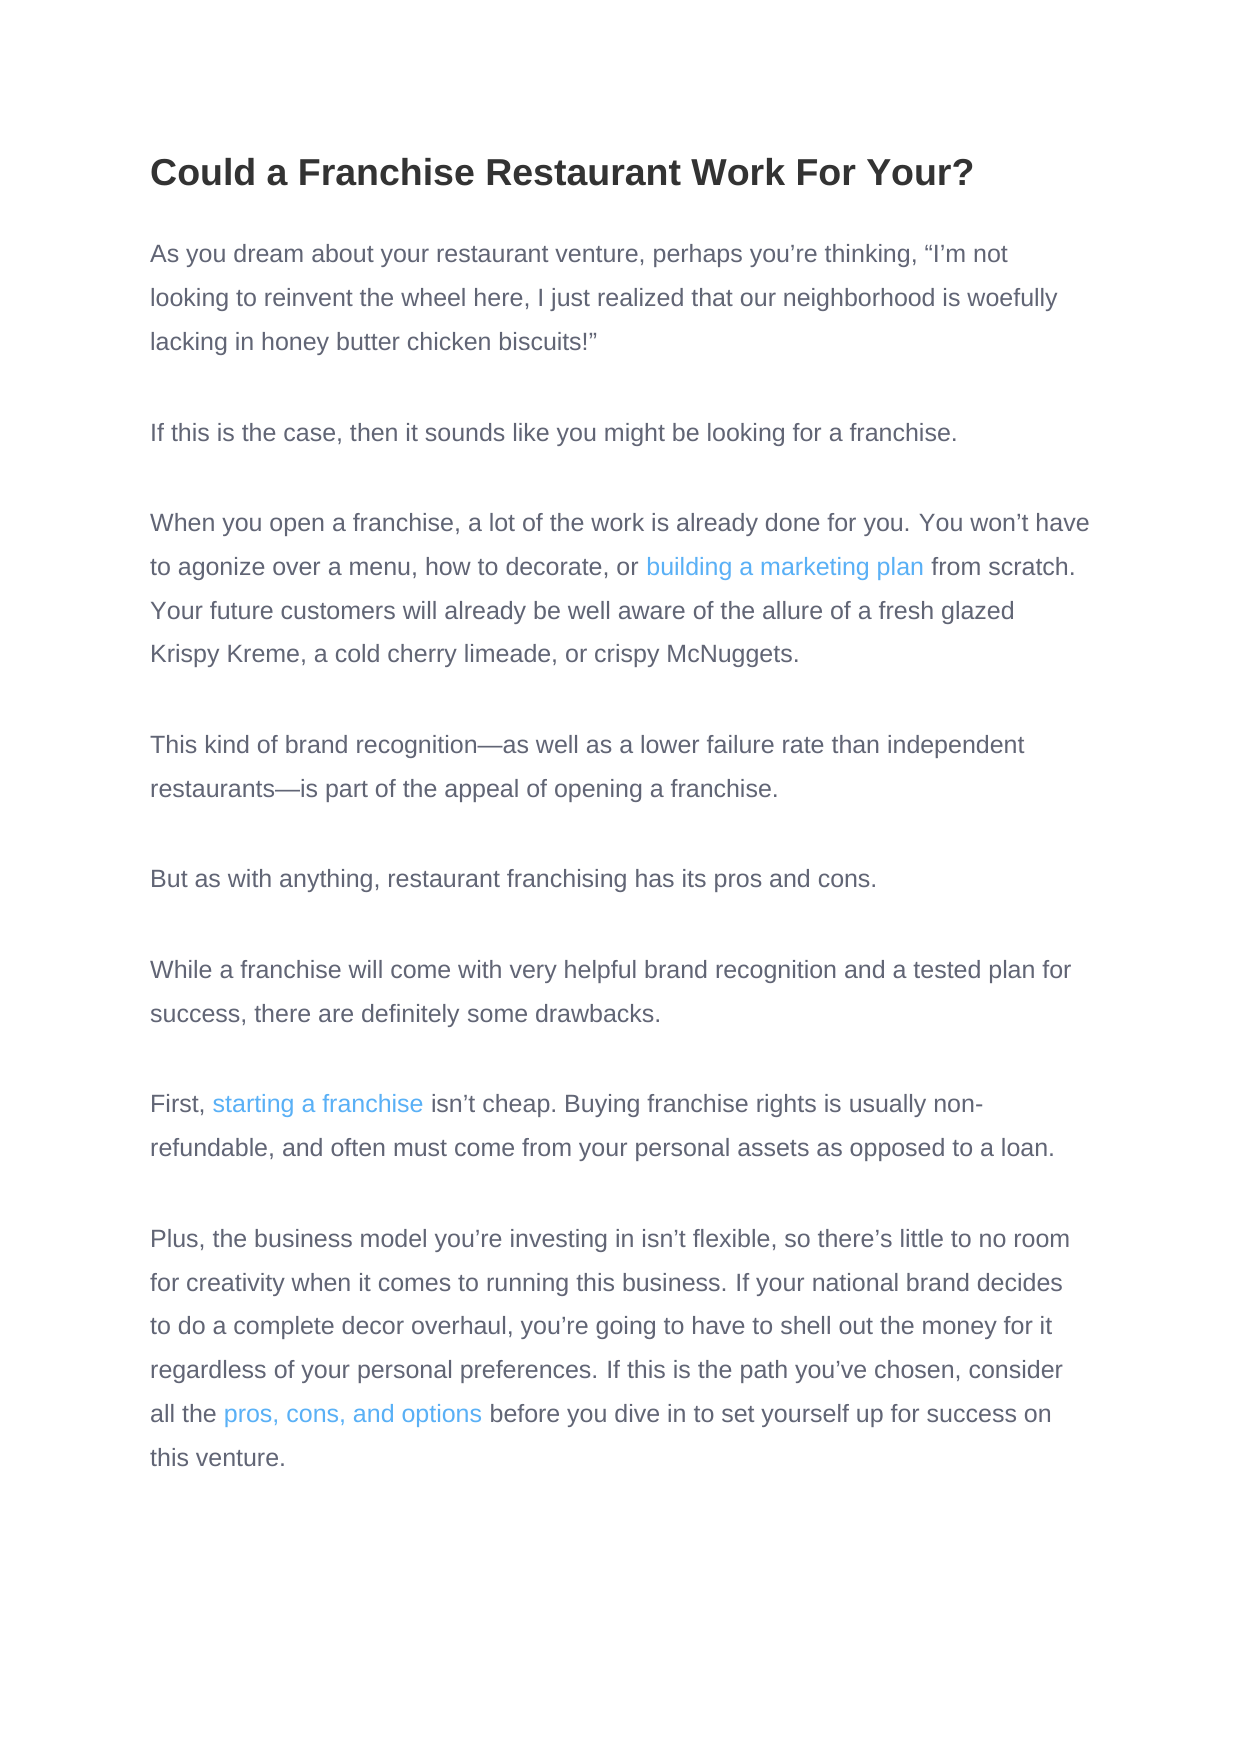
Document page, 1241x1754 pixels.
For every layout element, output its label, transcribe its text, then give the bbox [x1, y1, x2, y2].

text As you dream about your restaurant venture, perhaps you’re thinking, “I’m not looking to reinvent the wheel here, I just realized that our neighborhood is woefully lacking in honey butter chicken biscuits!” [150, 224, 1090, 356]
text First, starting a franchise isn’t cheap. Buying franchise rights is usually non-refundable, and often must come from your personal assets as opposed to a loan. [150, 1074, 1090, 1162]
text Could a Franchise Restaurant Work For Your? [150, 150, 1090, 193]
text But as with anything, restaurant franchising has its pros and cons. [150, 849, 1090, 893]
text While a franchise will come with very helpful brand recognition and a tested plan for success, there are definitely some drawbacks. [150, 940, 1090, 1027]
text Plus, the business model you’re investing in isn’t flexible, so there’s little to no room for creativity when it comes to running this business. If your national brand decides to do a complete decor overhaul, you’re going to have to shell out the money for it regardless of your personal preferences. If this is the path you’ve chosen, consider all the pros, cons, and options before you dive in to set yourself up for success on this venture. [150, 1209, 1090, 1471]
text This kind of brand recognition—as well as a lower failure rate than independent restaurants—is part of the appeal of opening a franchise. [150, 715, 1090, 802]
text When you open a franchise, a lot of the work is already done for you. You won’t have to agonize over a menu, how to decorate, or building a marketing plan from scratch. Your future customers will already be well aware of the allure of a fresh glazed Krispy Kreme, a cold cherry limeade, or crispy McNuggets. [150, 493, 1090, 668]
text If this is the case, then it sounds like you might be looking for a franchise. [150, 402, 1090, 446]
